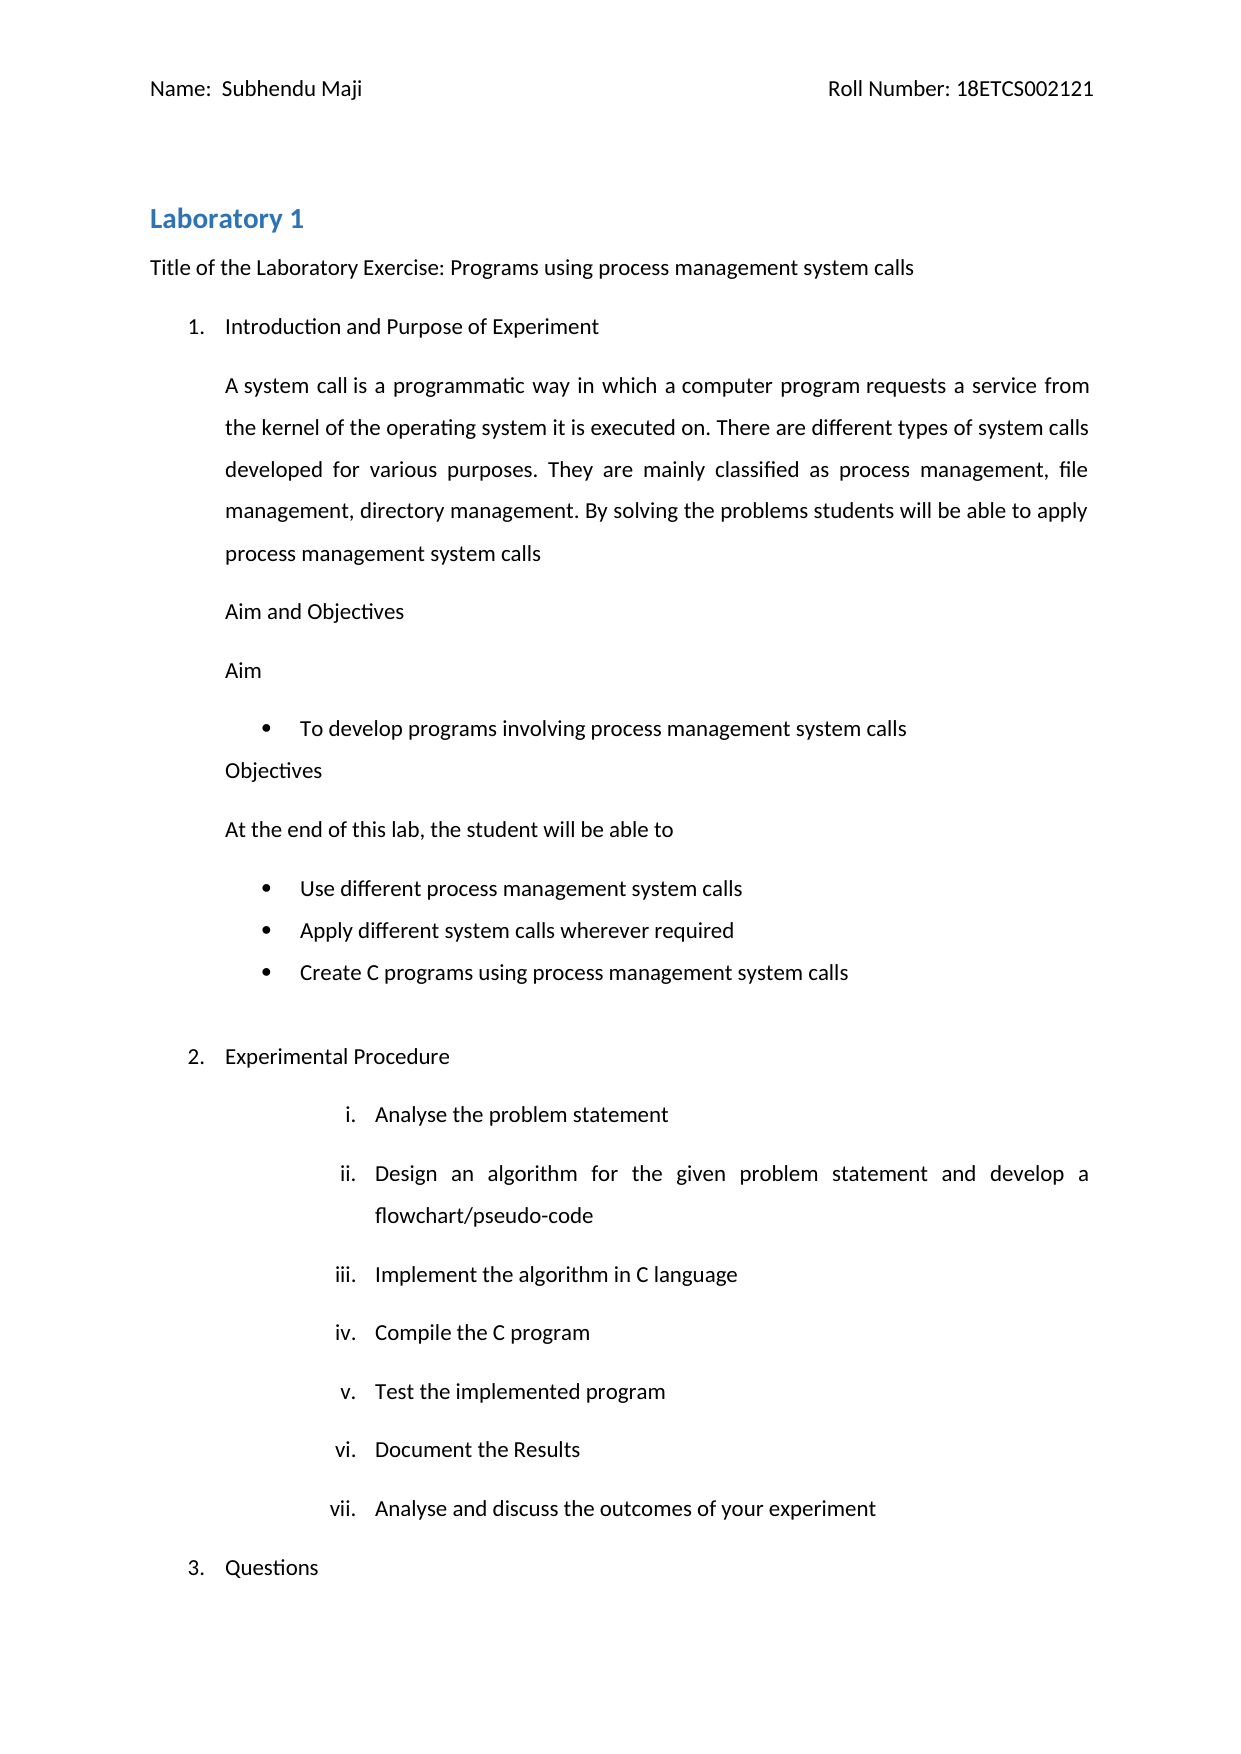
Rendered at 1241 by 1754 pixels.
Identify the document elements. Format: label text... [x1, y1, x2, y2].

text Objectives [187, 757, 1090, 784]
list Document the Results [356, 1436, 1090, 1464]
text Title of the Laboratory Exercise: Programs using process management system calls [150, 253, 1090, 281]
list Design an algorithm for the given problem statement and develop a flowchart/pseudo-code [356, 1159, 1090, 1229]
list Analyse the problem statement [356, 1100, 1090, 1128]
list Apply different system calls wherever required [262, 916, 1090, 944]
list Compile the C program [356, 1318, 1090, 1346]
text Aim and Objectives [225, 597, 1090, 625]
text A system call is a programmatic way in which a computer program requests a service from the kernel of the operating system it is executed on. There are different types of system calls developed for various purposes. They are mainly classified as process management, file management, directory management. By solving the problems students will be able to apply process management system calls [225, 371, 1090, 567]
list Questions [187, 1553, 1090, 1581]
text At the end of this lab, the student will be able to [187, 815, 1090, 843]
list Test the implemented program [356, 1377, 1090, 1405]
text Aim [187, 656, 1090, 684]
list Analyse and discuss the outcomes of your experiment [356, 1494, 1090, 1522]
list Introduction and Purpose of Experiment [187, 312, 1090, 340]
list Experimental Procedure [187, 1042, 1090, 1070]
subtitle Laboratory 1 [150, 200, 1090, 236]
list Create C programs using process management system calls [262, 958, 1090, 986]
list Use different process management system calls [262, 874, 1090, 902]
list To develop programs involving process management system calls [262, 714, 1090, 743]
list Implement the algorithm in C language [356, 1260, 1090, 1288]
